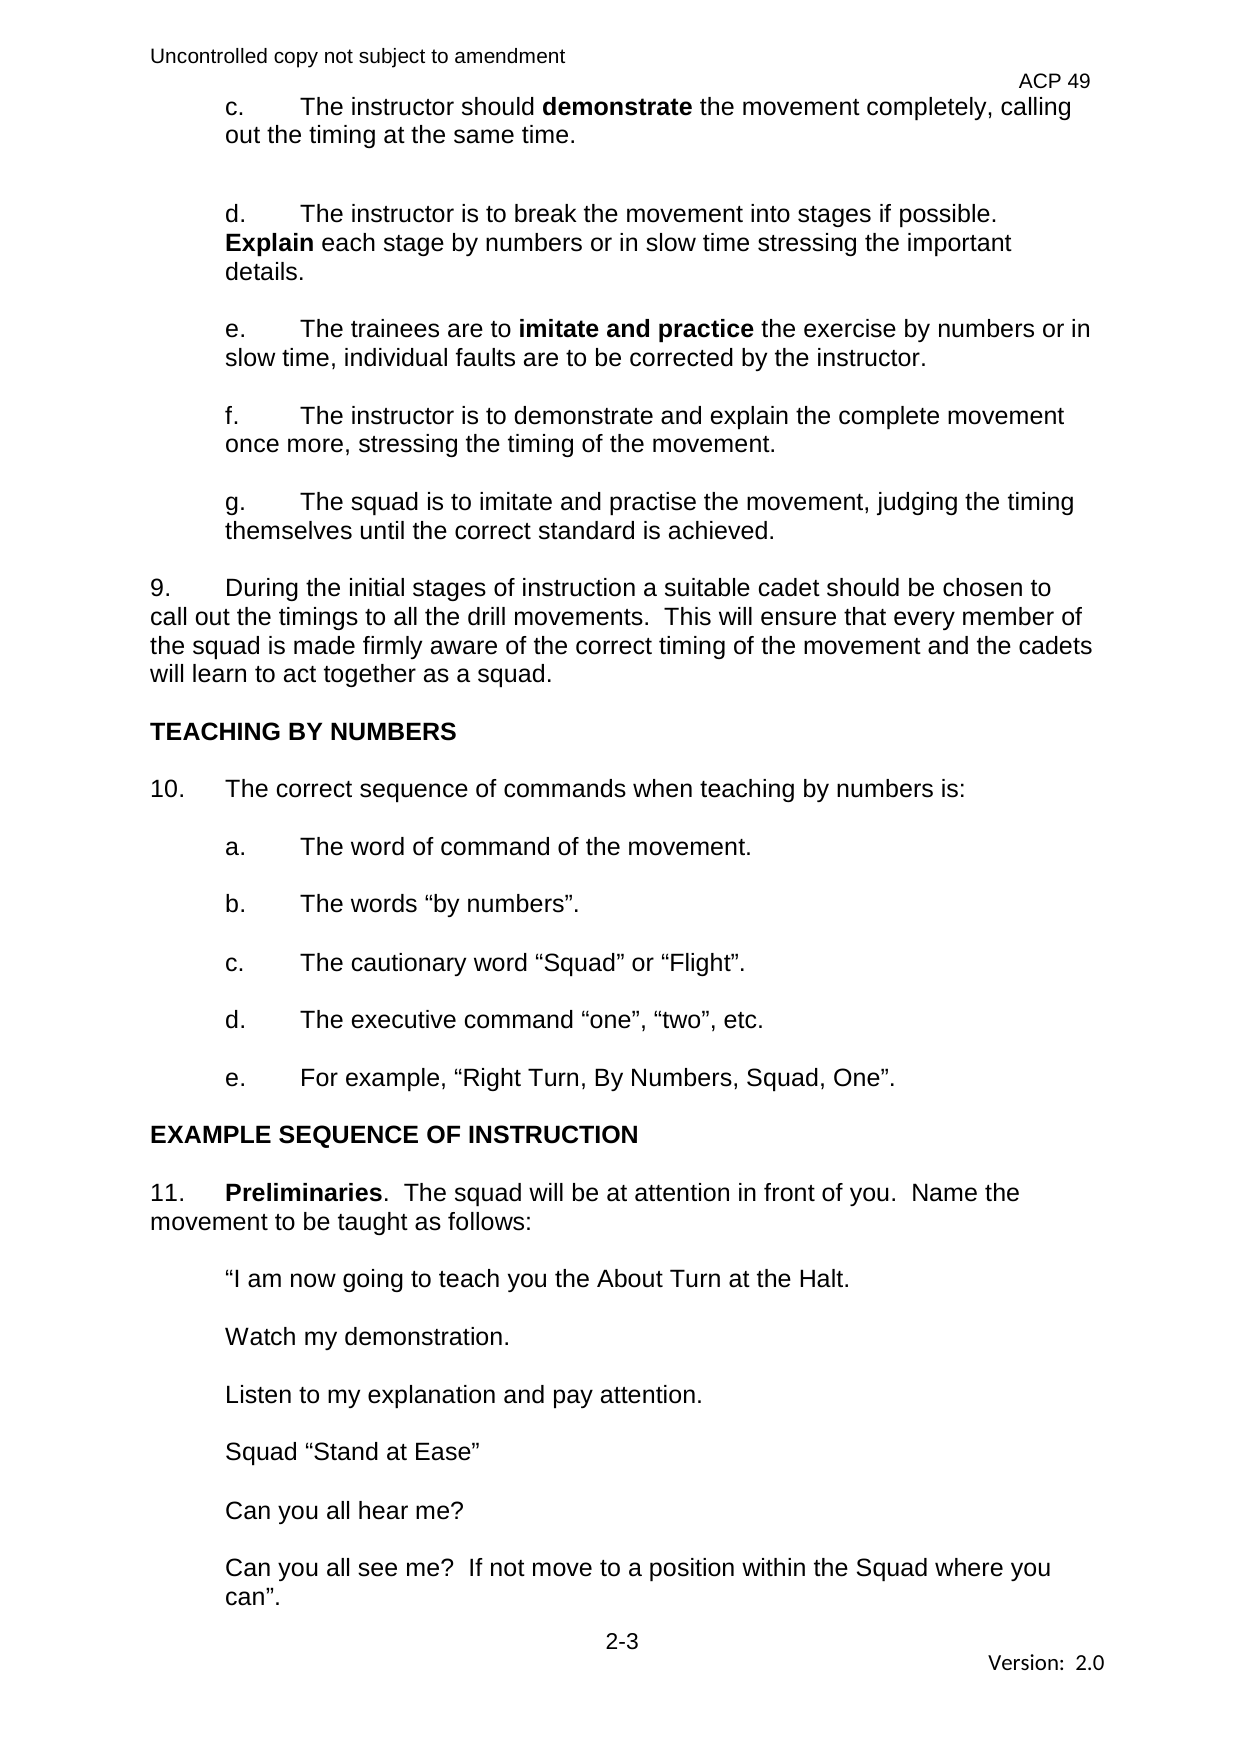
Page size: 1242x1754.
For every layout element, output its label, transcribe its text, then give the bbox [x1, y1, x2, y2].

text TEACHING BY NUMBERS [150, 717, 1106, 746]
text e. The trainees are to imitate and practice the exercise by numbers or in slow time, individual faults are to be corrected by the instructor. [225, 314, 1094, 372]
text 9. During the initial stages of instruction a suitable cadet should be chosen to call out the timings to all the drill movements. This will ensure that every member of the squad is made firmly aware of the correct timing of the movement and the cadets will learn to act together as a squad. [150, 573, 1095, 688]
text Can you all see me? If not move to a position within the Squad where you can”. [225, 1553, 1054, 1611]
text c. The cautionary word “Squad” or “Flight”. [225, 948, 1106, 976]
text f. The instructor is to demonstrate and explain the complete movement once more, stressing the timing of the movement. [225, 401, 1068, 458]
text c. The instructor should demonstrate the movement completely, calling out the timing at the same time. [225, 92, 1075, 149]
text 10. The correct sequence of commands when teaching by numbers is: [150, 774, 1106, 803]
text d. The instructor is to break the movement into stages if possible. Explain each stage by numbers or in slow time stressing the important details. [225, 199, 1015, 286]
text “I am now going to teach you the About Turn at the Halt. Watch my demonstration. [225, 1264, 854, 1350]
text g. The squad is to imitate and practise the movement, judging the timing themselves until the correct standard is achieved. [225, 487, 1077, 544]
text Can you all hear me? [225, 1496, 1106, 1524]
text Listen to my explanation and pay attention. Squad “Stand at Ease” [225, 1380, 708, 1466]
text e. For example, “Right Turn, By Numbers, Squad, One”. [225, 1063, 1106, 1091]
text a. The word of command of the movement. b. The words “by numbers”. [225, 832, 757, 918]
text 11. Preliminaries. The squad will be at attention in front of you. Name the movement to be taught as follows: [150, 1178, 1023, 1235]
text EXAMPLE SEQUENCE OF INSTRUCTION [150, 1120, 1106, 1149]
text d. The executive command “one”, “two”, etc. [225, 1005, 1106, 1034]
